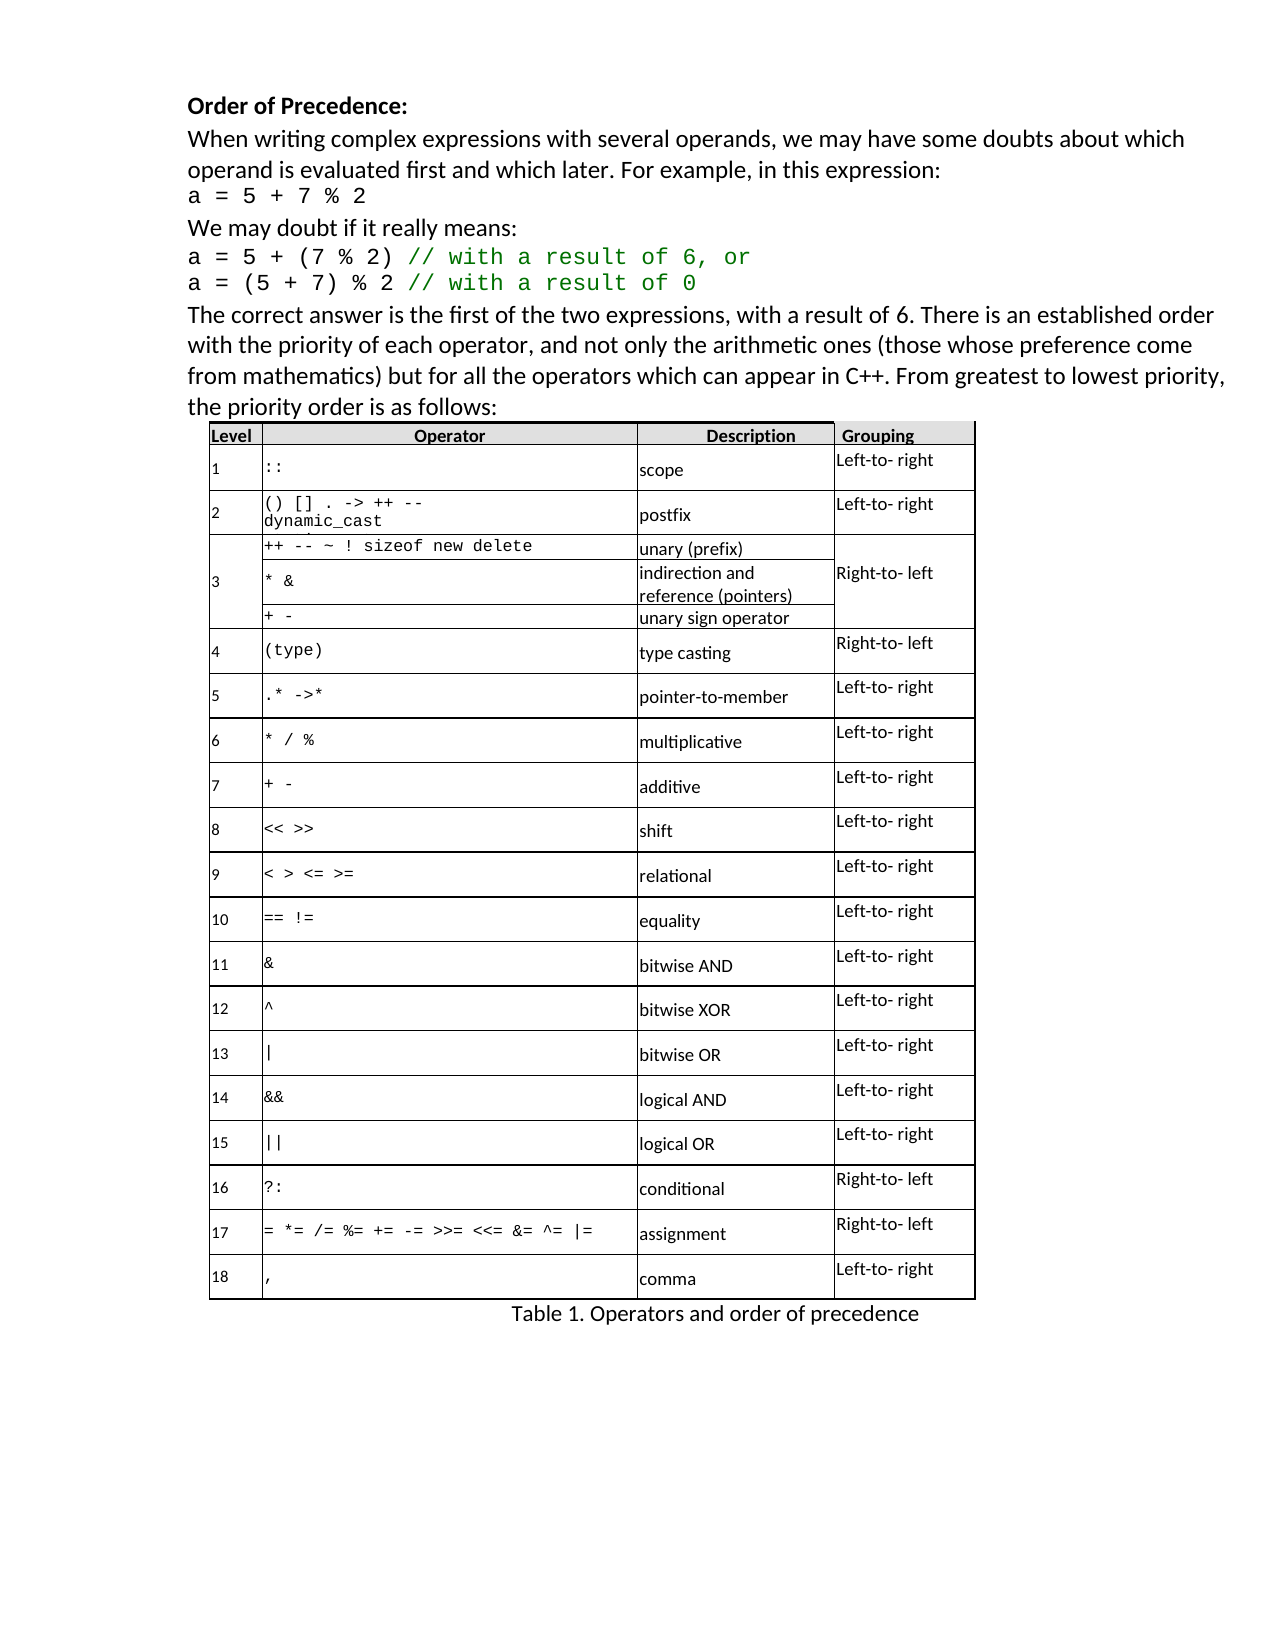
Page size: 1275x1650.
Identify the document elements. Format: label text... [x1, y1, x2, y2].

table_cell Left-to- right [835, 853, 974, 896]
table_cell (type) [263, 629, 637, 672]
table_cell 16 [210, 1166, 262, 1209]
table_cell Left-to- right [835, 942, 974, 985]
table_cell * / % [263, 719, 637, 762]
table_header Level [210, 424, 262, 444]
table_cell 15 [210, 1121, 262, 1164]
table_cell Left-to- right [835, 719, 974, 762]
table_cell 5 [210, 674, 262, 717]
table_cell + - [263, 763, 637, 807]
table_cell && [263, 1076, 637, 1119]
text The correct answer is the first of the two expressions, with a result of 6. There is an established order with the priority of each operator, and not only the arithmetic ones (those whose preference come from mathematics) but for all the operators which can appear in C++. From greatest to lowest priority, the priority order is as follows: [187, 299, 1243, 421]
table_cell Left-to- right [835, 1121, 974, 1164]
table_cell Right-to- left [835, 535, 974, 628]
table_cell logical OR [638, 1121, 834, 1164]
table_cell & [263, 942, 637, 985]
table_cell Left-to- right [835, 898, 974, 941]
table_cell Left-to- right [835, 987, 974, 1030]
table_cell () [] . -> ++ -- dynamic_cast static_cast reinterpret_cast const_cast typeid [263, 491, 637, 534]
table_cell == != [263, 898, 637, 941]
table_cell Left-to- right [835, 445, 974, 490]
table_cell < > <= >= [263, 853, 637, 896]
table_cell Left-to- right [835, 763, 974, 807]
table_cell Left-to- right [835, 491, 974, 534]
table_cell equality [638, 898, 834, 941]
table_cell * & [263, 560, 637, 603]
table_cell relational [638, 853, 834, 896]
table_header Description [638, 424, 834, 444]
table_cell 13 [210, 1031, 262, 1075]
table_cell = *= /= %= += -= >>= <<= &= ^= |= [263, 1210, 637, 1253]
table_cell Right-to- left [835, 629, 974, 672]
table_cell 10 [210, 898, 262, 941]
table_header Operator [263, 424, 637, 444]
table_cell unary (prefix) [638, 535, 834, 559]
table_cell 7 [210, 763, 262, 807]
table_cell Left-to- right [835, 1076, 974, 1119]
table_cell pointer-to-member [638, 674, 834, 717]
table_cell Right-to- left [835, 1166, 974, 1209]
table_cell 8 [210, 808, 262, 851]
table_cell indirection and reference (pointers) [638, 560, 834, 603]
table_cell ++ -- ~ ! sizeof new delete [263, 535, 637, 559]
table_cell postfix [638, 491, 834, 534]
table_cell | [263, 1031, 637, 1075]
table_cell 4 [210, 629, 262, 672]
table_cell comma [638, 1255, 834, 1298]
table_cell bitwise OR [638, 1031, 834, 1075]
table_cell logical AND [638, 1076, 834, 1119]
table_cell 9 [210, 853, 262, 896]
text Order of Precedence: [187, 90, 1243, 121]
table_cell || [263, 1121, 637, 1164]
text When writing complex expressions with several operands, we may have some doubts about which operand is evaluated first and which later. For example, in this expression: [187, 123, 1243, 184]
table_cell Left-to- right [835, 674, 974, 717]
table_header Grouping [835, 423, 974, 444]
table_cell 12 [210, 987, 262, 1030]
text a = 5 + (7 % 2) // with a result of 6, or [187, 245, 1243, 271]
table_cell ^ [263, 987, 637, 1030]
text We may doubt if it really means: [187, 212, 1243, 243]
table_cell .* ->* [263, 674, 637, 717]
table_cell :: [263, 445, 637, 490]
table_cell unary sign operator [638, 605, 834, 628]
table_cell + - [263, 605, 637, 628]
table_cell Left-to- right [835, 1031, 974, 1075]
table_cell , [263, 1255, 637, 1298]
table_cell Left-to- right [835, 1255, 974, 1298]
table_cell 6 [210, 719, 262, 762]
table_cell conditional [638, 1166, 834, 1209]
table_cell shift [638, 808, 834, 851]
text a = 5 + 7 % 2 [187, 184, 1243, 210]
table_cell assignment [638, 1210, 834, 1253]
table_cell 3 [210, 535, 262, 628]
table_cell scope [638, 445, 834, 490]
table_cell 14 [210, 1076, 262, 1119]
table_cell << >> [263, 808, 637, 851]
text a = (5 + 7) % 2 // with a result of 0 [187, 271, 1243, 297]
table_cell type casting [638, 629, 834, 672]
table_cell additive [638, 763, 834, 807]
table_cell multiplicative [638, 719, 834, 762]
table_cell 11 [210, 942, 262, 985]
table_cell 1 [210, 445, 262, 490]
text Table 1. Operators and order of precedence [187, 1299, 1243, 1328]
table_cell 2 [210, 491, 262, 534]
table_cell Left-to- right [835, 808, 974, 851]
table_cell ?: [263, 1166, 637, 1209]
table_cell bitwise AND [638, 942, 834, 985]
table_cell bitwise XOR [638, 987, 834, 1030]
table_cell Right-to- left [835, 1210, 974, 1253]
table_cell 18 [210, 1255, 262, 1298]
table_cell 17 [210, 1210, 262, 1253]
